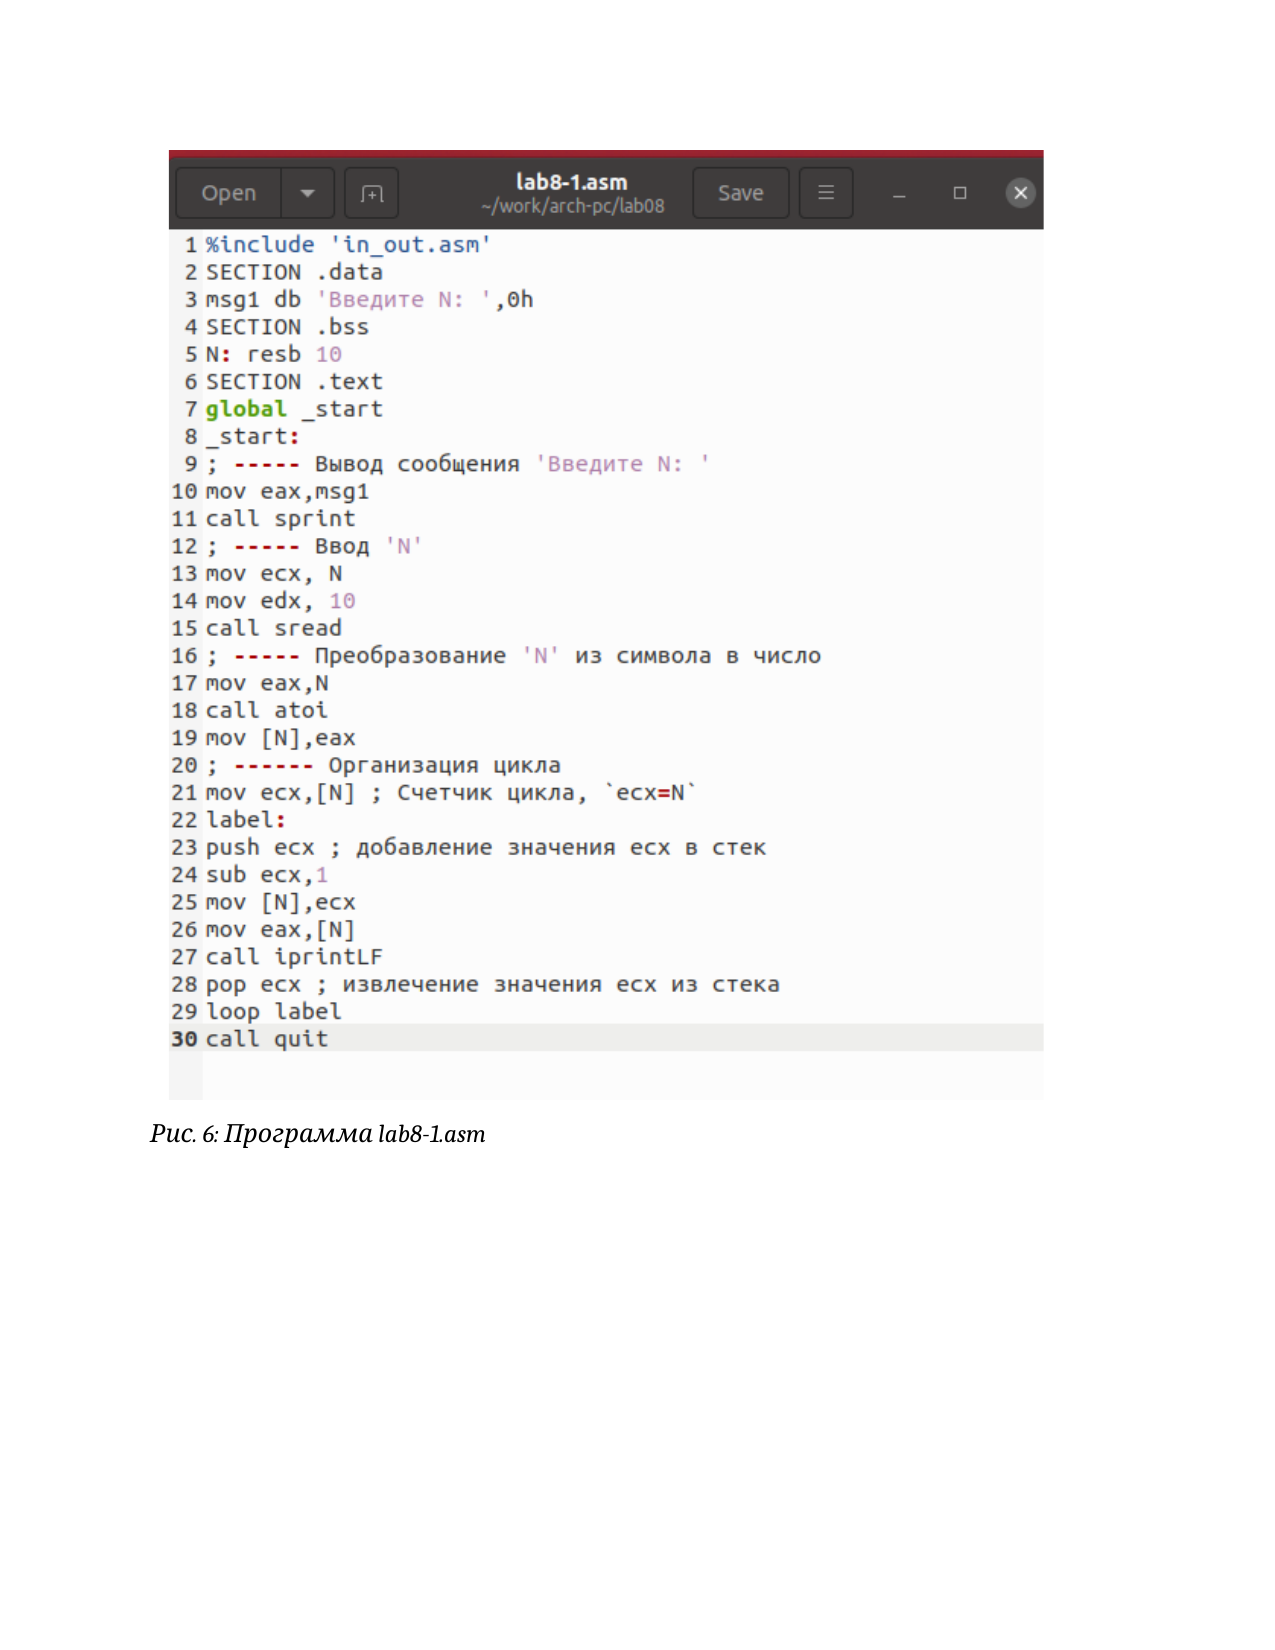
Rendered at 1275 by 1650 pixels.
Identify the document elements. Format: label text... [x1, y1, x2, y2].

text Рис. 6: Программа lab8-1.asm [150, 1120, 1125, 1149]
picture [168, 150, 1044, 1100]
